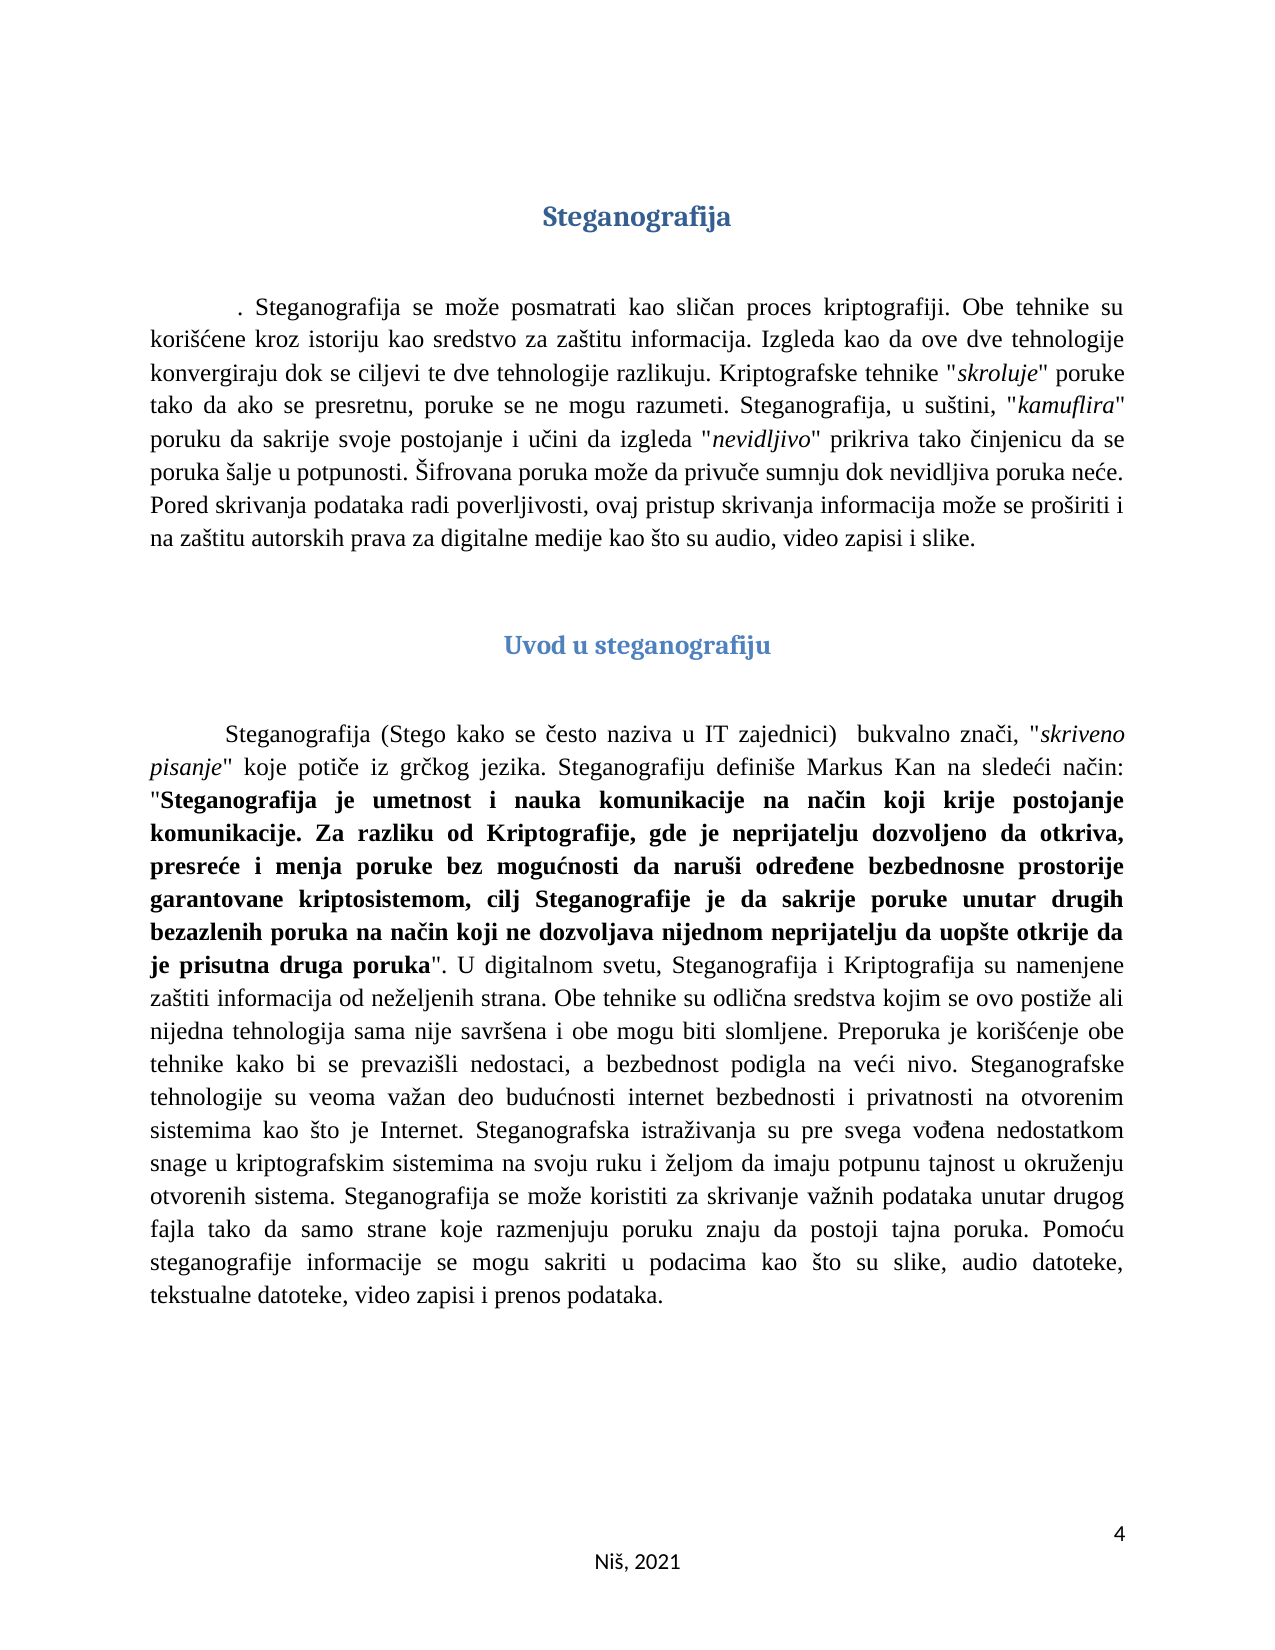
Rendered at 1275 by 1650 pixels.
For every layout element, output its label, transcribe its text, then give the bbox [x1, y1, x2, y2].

text . Steganografija se može posmatrati kao sličan proces kriptografiji. Obe tehnike su korišćene kroz istoriju kao sredstvo za zaštitu informacija. Izgleda kao da ove dve tehnologije konvergiraju dok se ciljevi te dve tehnologije razlikuju. Kriptografske tehnike "skroluje" poruke tako da ako se presretnu, poruke se ne mogu razumeti. Steganografija, u suštini, "kamuflira" poruku da sakrije svoje postojanje i učini da izgleda "nevidljivo" prikriva tako činjenicu da se poruka šalje u potpunosti. Šifrovana poruka može da privuče sumnju dok nevidljiva poruka neće. Pored skrivanja podataka radi poverljivosti, ovaj pristup skrivanja informacija može se proširiti i na zaštitu autorskih prava za digitalne medije kao što su audio, video zapisi i slike. [150, 292, 1125, 551]
text Steganografija (Stego kako se često naziva u IT zajednici) bukvalno znači, "skriveno pisanje" koje potiče iz grčkog jezika. Steganografiju definiše Markus Kan na sledeći način: "Steganografija je umetnost i nauka komunikacije na način koji krije postojanje komunikacije. Za razliku od Kriptografije, gde je neprijatelju dozvoljeno da otkriva, presreće i menja poruke bez mogućnosti da naruši određene bezbednosne prostorije garantovane kriptosistemom, cilj Steganografije je da sakrije poruke unutar drugih bezazlenih poruka na način koji ne dozvoljava nijednom neprijatelju da uopšte otkrije da je prisutna druga poruka". U digitalnom svetu, Steganografija i Kriptografija su namenjene zaštiti informacija od neželjenih strana. Obe tehnike su odlična sredstva kojim se ovo postiže ali nijedna tehnologija sama nije savršena i obe mogu biti slomljene. Preporuka je korišćenje obe tehnike kako bi se prevazišli nedostaci, a bezbednost podigla na veći nivo. Steganografske tehnologije su veoma važan deo budućnosti internet bezbednosti i privatnosti na otvorenim sistemima kao što je Internet. Steganografska istraživanja su pre svega vođena nedostatkom snage u kriptografskim sistemima na svoju ruku i željom da imaju potpunu tajnost u okruženju otvorenih sistema. Steganografija se može koristiti za skrivanje važnih podataka unutar drugog fajla tako da samo strane koje razmenjuju poruku znaju da postoji tajna poruka. Pomoću steganografije informacije se mogu sakriti u podacima kao što su slike, audio datoteke, tekstualne datoteke, video zapisi i prenos podataka. [150, 719, 1125, 1309]
subtitle Uvod u steganografiju [150, 630, 1125, 662]
subtitle Steganografija [150, 200, 1125, 233]
